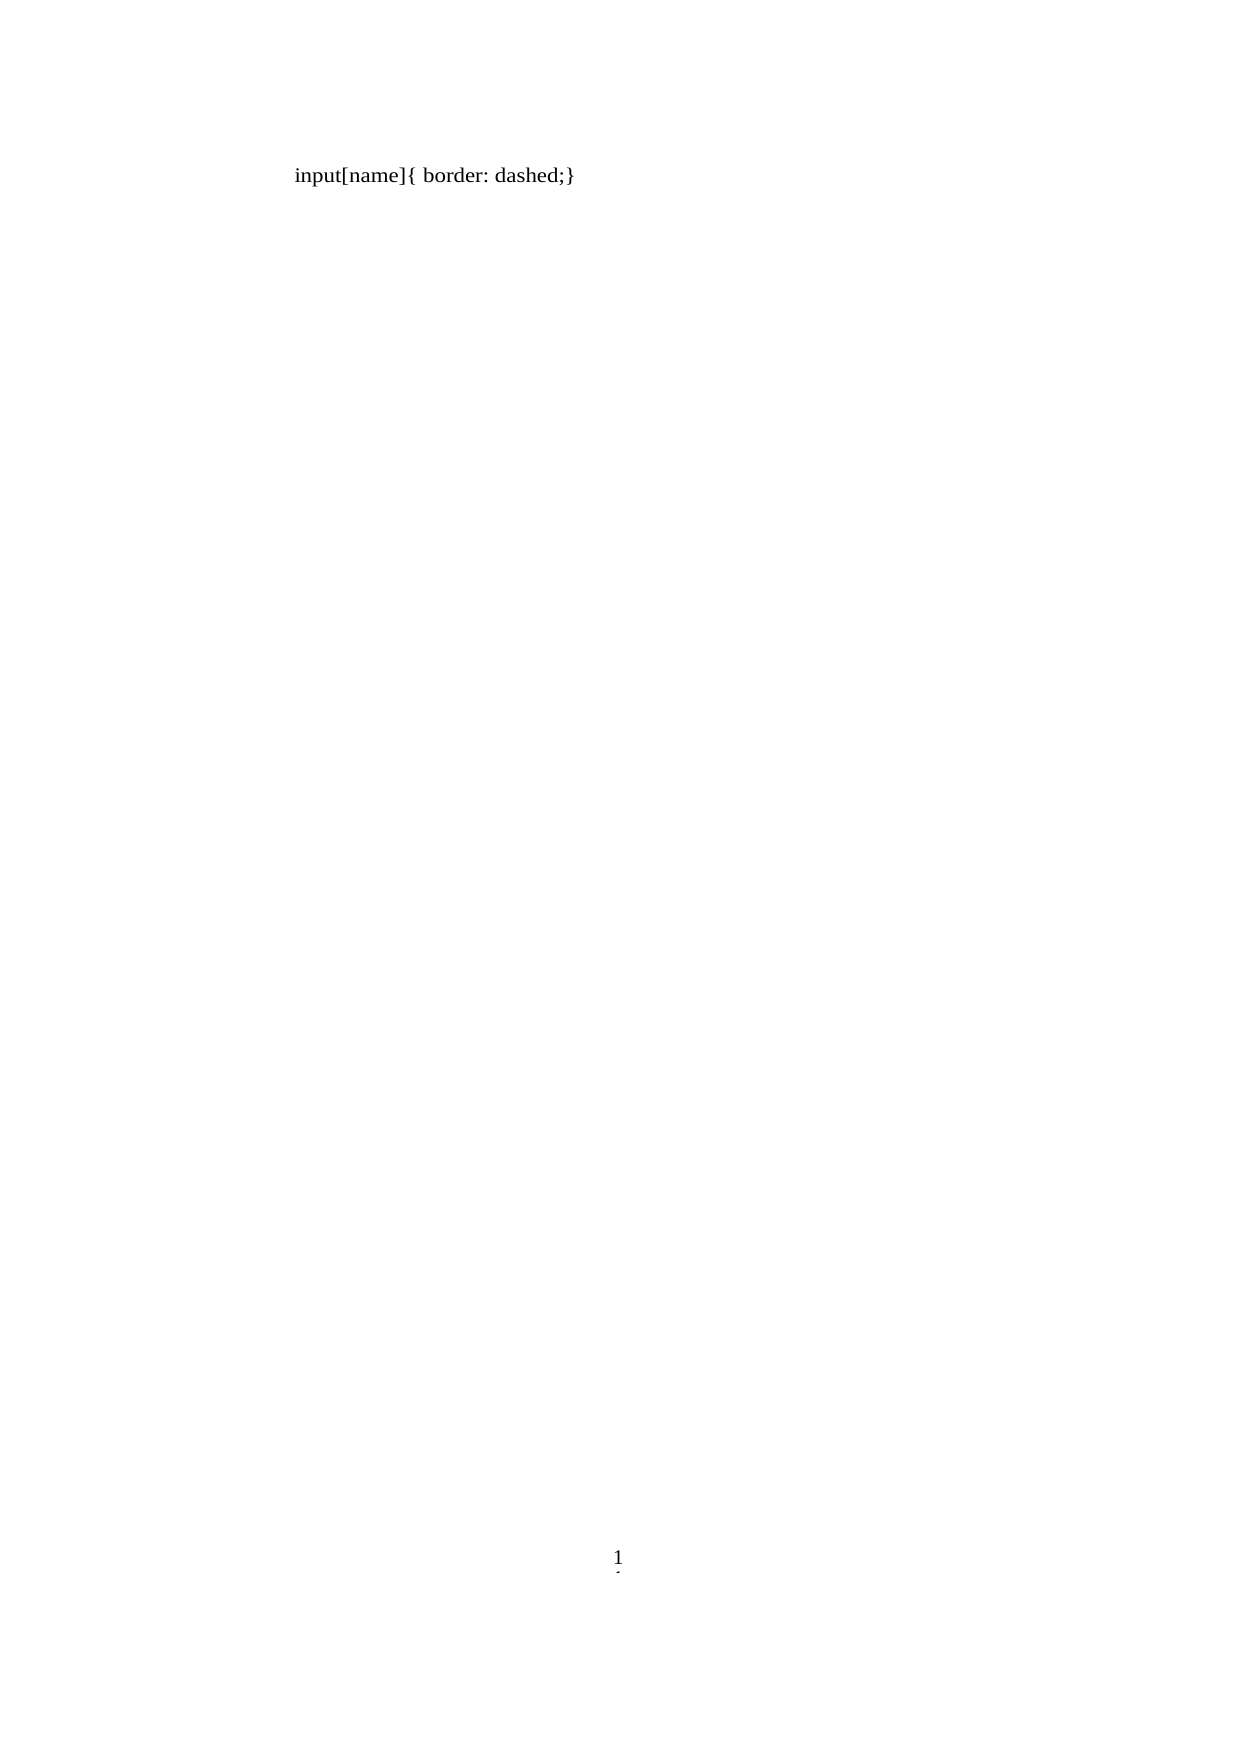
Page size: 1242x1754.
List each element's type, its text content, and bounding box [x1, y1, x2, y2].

text input[name]{ border: dashed;} [260, 162, 981, 187]
